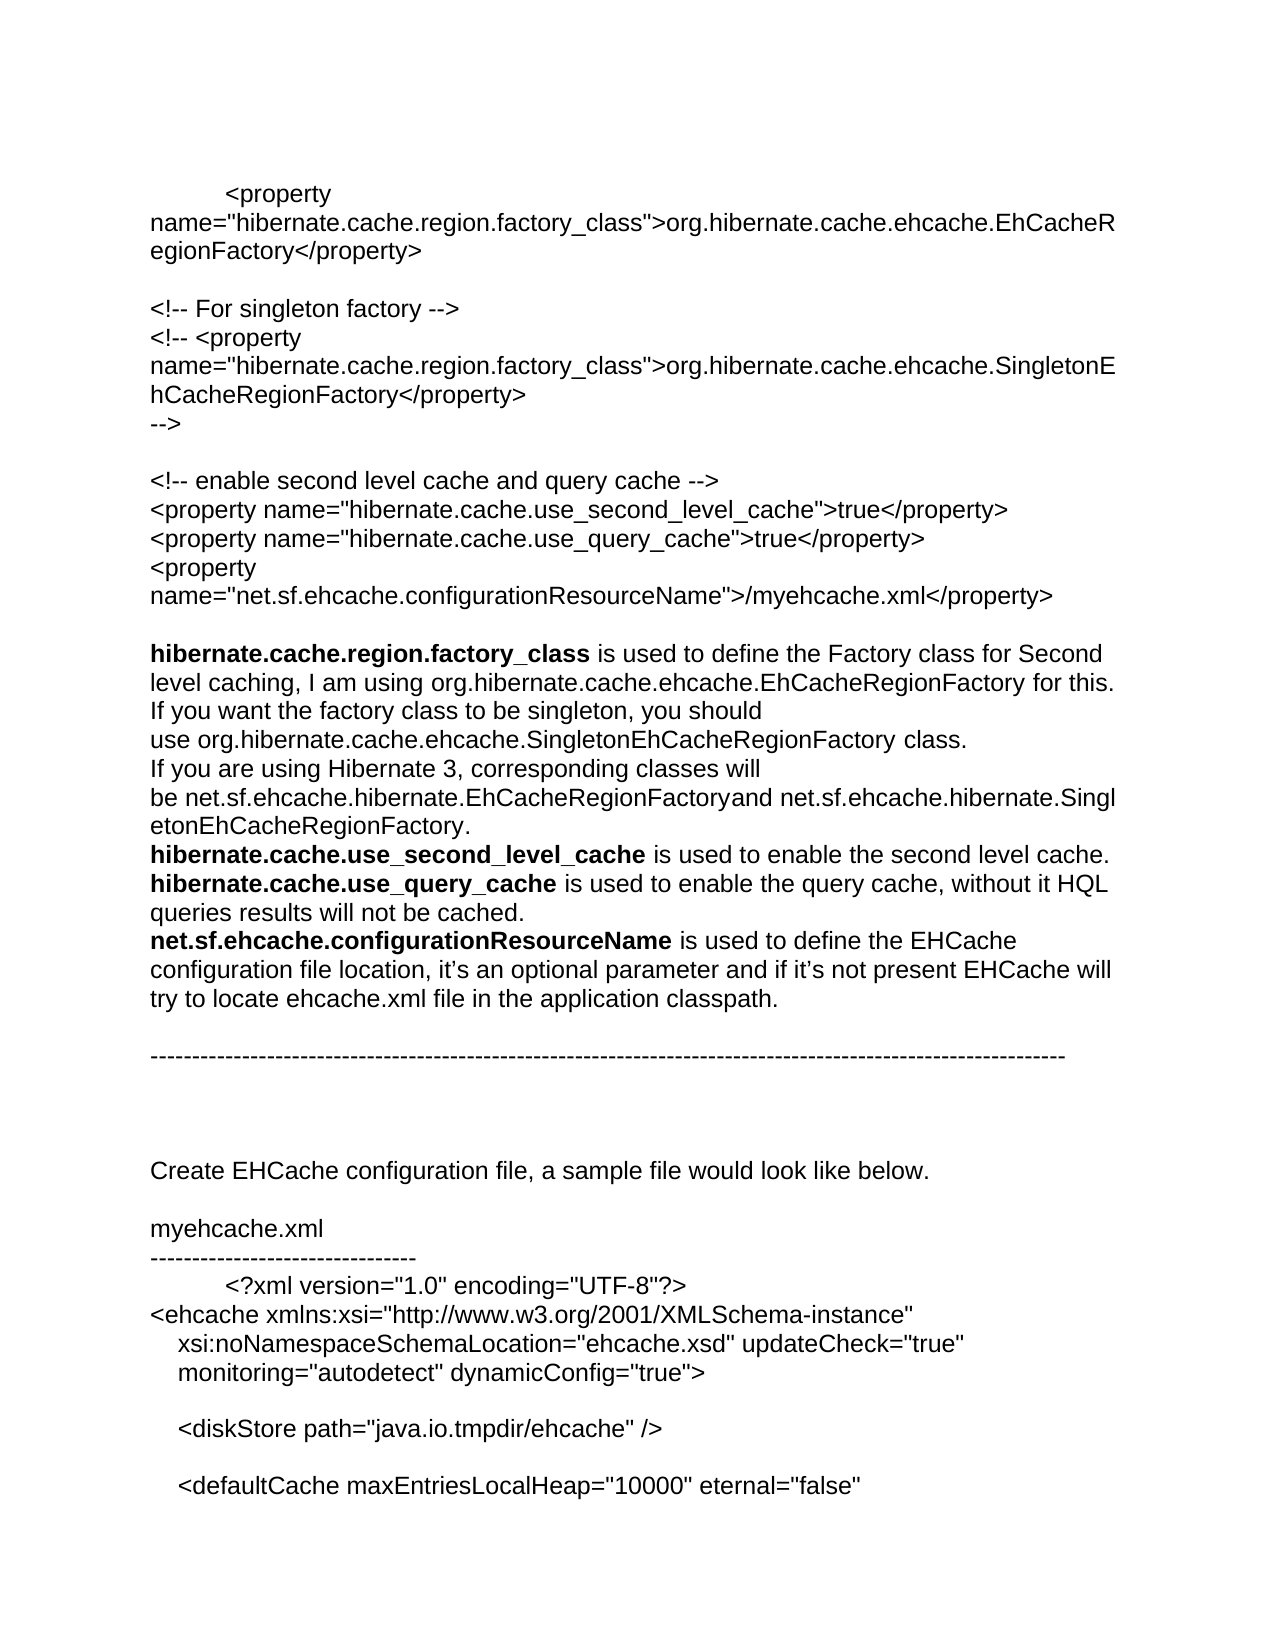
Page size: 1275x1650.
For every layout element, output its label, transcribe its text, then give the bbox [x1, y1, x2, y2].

text <!-- enable second level cache and query cache --> [150, 466, 1125, 495]
text <ehcache xmlns:xsi="http://www.w3.org/2001/XMLSchema-instance" [150, 1300, 1125, 1329]
text hibernate.cache.use_second_level_cache is used to enable the second level cache. [150, 840, 1125, 869]
text <property name="hibernate.cache.use_query_cache">true</property> [150, 524, 1125, 552]
text hibernate.cache.use_query_cache is used to enable the query cache, without it HQL queries results will not be cached. [150, 869, 1125, 926]
text <!-- <property name="hibernate.cache.region.factory_class">org.hibernate.cache.ehcache.SingletonEhCacheRegionFactory</property> [150, 322, 1125, 409]
text <property name="hibernate.cache.use_second_level_cache">true</property> [150, 495, 1125, 524]
text <?xml version="1.0" encoding="UTF-8"?> [150, 1271, 1125, 1300]
text xsi:noNamespaceSchemaLocation="ehcache.xsd" updateCheck="true" [150, 1329, 1125, 1357]
text Create EHCache configuration file, a sample file would look like below. [150, 1156, 1125, 1185]
text myehcache.xml [150, 1214, 1125, 1242]
text -------------------------------- [150, 1242, 1125, 1271]
text --> [150, 409, 1125, 437]
text If you are using Hibernate 3, corresponding classes will be net.sf.ehcache.hibernate.EhCacheRegionFactoryand net.sf.ehcache.hibernate.SingletonEhCacheRegionFactory. [150, 754, 1125, 840]
text monitoring="autodetect" dynamicConfig="true"> [150, 1357, 1125, 1386]
text <diskStore path="java.io.tmpdir/ehcache" /> [150, 1414, 1125, 1443]
text -------------------------------------------------------------------------------------------------------------- [150, 1041, 1125, 1070]
text net.sf.ehcache.configurationResourceName is used to define the EHCache configuration file location, it’s an optional parameter and if it’s not present EHCache will try to locate ehcache.xml file in the application classpath. [150, 926, 1125, 1012]
text <!-- For singleton factory --> [150, 294, 1125, 322]
text <property name="hibernate.cache.region.factory_class">org.hibernate.cache.ehcache.EhCacheRegionFactory</property> [150, 179, 1125, 265]
text hibernate.cache.region.factory_class is used to define the Factory class for Second level caching, I am using org.hibernate.cache.ehcache.EhCacheRegionFactory for this. If you want the factory class to be singleton, you should use org.hibernate.cache.ehcache.SingletonEhCacheRegionFactory class. [150, 639, 1125, 754]
text <defaultCache maxEntriesLocalHeap="10000" eternal="false" [150, 1471, 1125, 1500]
text <property name="net.sf.ehcache.configurationResourceName">/myehcache.xml</property> [150, 552, 1125, 610]
